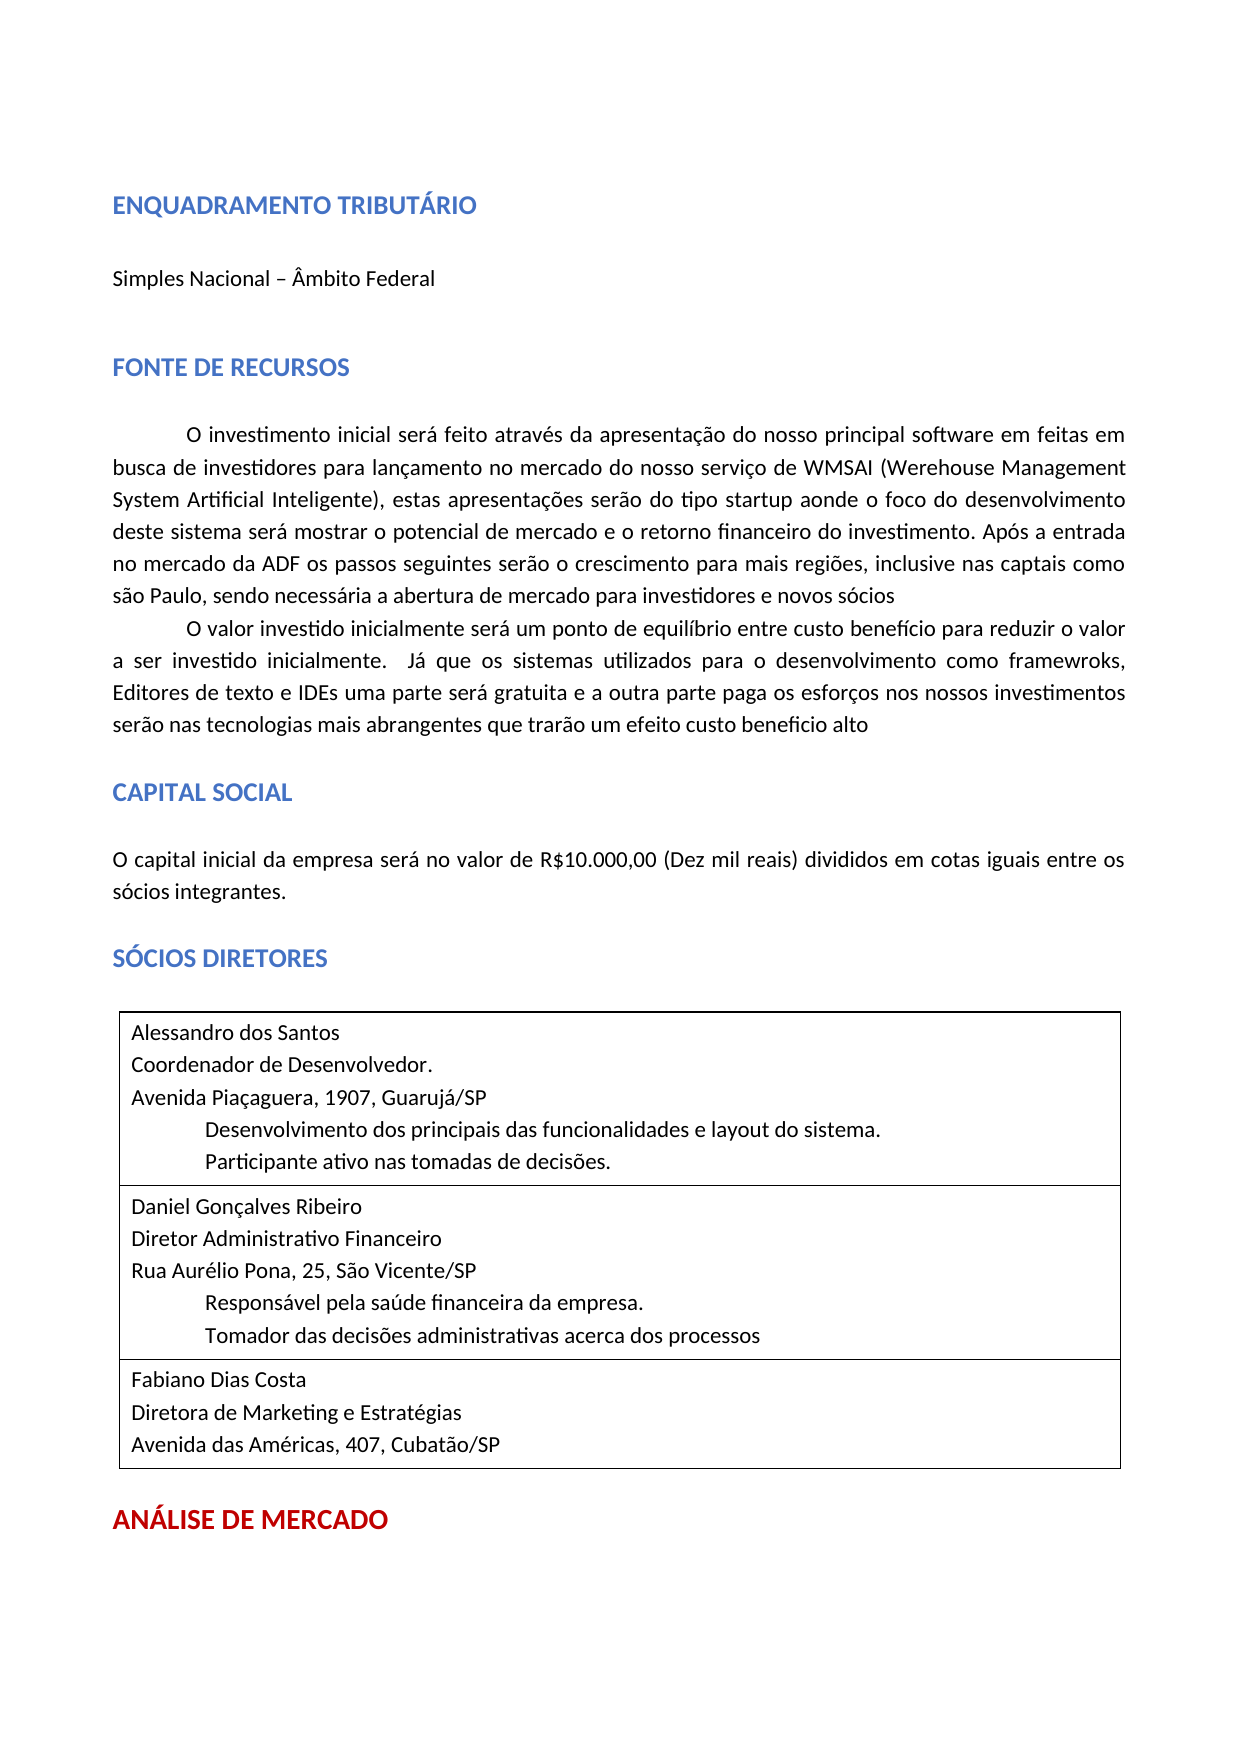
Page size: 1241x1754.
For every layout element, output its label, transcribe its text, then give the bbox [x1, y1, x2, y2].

table_cell Fabiano Dias Costa Diretora de Marketing e Estratégias Avenida das Américas, 407, Cubatão/SP [120, 1360, 1120, 1468]
text Simples Nacional – Âmbito Federal [112, 264, 1128, 292]
text O investimento inicial será feito através da apresentação do nosso principal software em feitas em busca de investidores para lançamento no mercado do nosso serviço de WMSAI (Werehouse Management System Artificial Inteligente), estas apresentações serão do tipo startup aonde o foco do desenvolvimento deste sistema será mostrar o potencial de mercado e o retorno financeiro do investimento. Após a entrada no mercado da ADF os passos seguintes serão o crescimento para mais regiões, inclusive nas captais como são Paulo, sendo necessária a abertura de mercado para investidores e novos sócios [112, 421, 1128, 609]
subtitle CAPITAL SOCIAL [112, 775, 1128, 808]
subtitle SÓCIOS DIRETORES [112, 941, 1128, 974]
text O valor investido inicialmente será um ponto de equilíbrio entre custo benefício para reduzir o valor a ser investido inicialmente. Já que os sistemas utilizados para o desenvolvimento como framewroks, Editores de texto e IDEs uma parte será gratuita e a outra parte paga os esforços nos nossos investimentos serão nas tecnologias mais abrangentes que trarão um efeito custo beneficio alto [112, 614, 1128, 738]
subtitle ENQUADRAMENTO TRIBUTÁRIO [112, 188, 1128, 221]
table_header Alessandro dos Santos Coordenador de Desenvolvedor. Avenida Piaçaguera, 1907, Guarujá/SP Desenvolvimento dos principais das funcionalidades e layout do sistema. Participante ativo nas tomadas de decisões. [120, 1013, 1120, 1185]
subtitle FONTE DE RECURSOS [112, 351, 1128, 383]
subtitle ANÁLISE DE MERCADO [112, 1501, 1128, 1537]
text O capital inicial da empresa será no valor de R$10.000,00 (Dez mil reais) divididos em cotas iguais entre os sócios integrantes. [112, 845, 1128, 905]
table_cell Daniel Gonçalves Ribeiro Diretor Administrativo Financeiro Rua Aurélio Pona, 25, São Vicente/SP Responsável pela saúde financeira da empresa. Tomador das decisões administrativas acerca dos processos [120, 1186, 1120, 1358]
